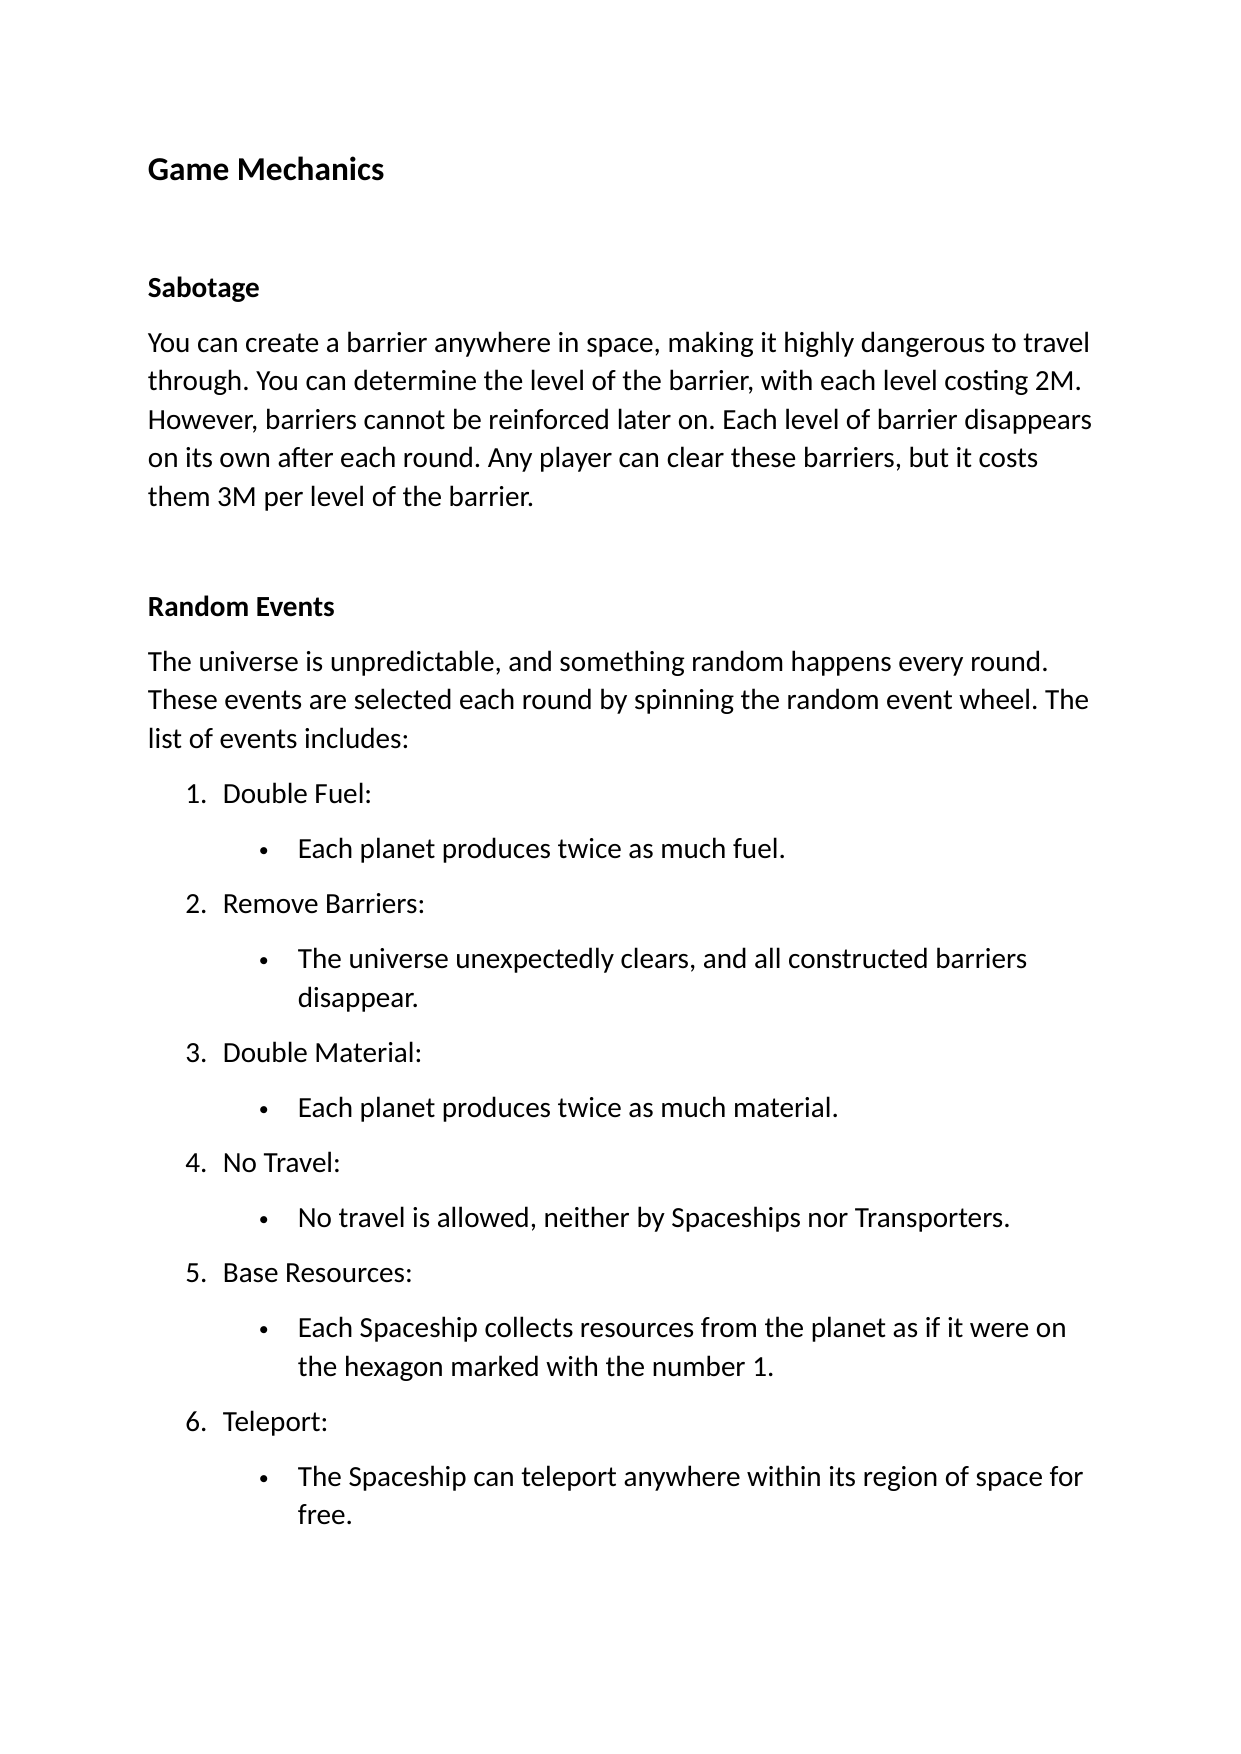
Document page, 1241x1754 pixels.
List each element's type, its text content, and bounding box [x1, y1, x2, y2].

list Base Resources: [185, 1254, 1093, 1290]
list Each Spaceship collects resources from the planet as if it were on the hexagon marked with the number 1. [260, 1309, 1093, 1383]
text You can create a barrier anywhere in space, making it highly dangerous to travel through. You can determine the level of the barrier, with each level costing 2M. However, barriers cannot be reinforced later on. Each level of barrier disappears on its own after each round. Any player can clear these barriers, but it costs them 3M per level of the barrier. [148, 324, 1093, 513]
list Double Material: [185, 1034, 1093, 1069]
list The Spaceship can teleport anywhere within its region of space for free. [260, 1458, 1093, 1532]
list Teleport: [185, 1403, 1093, 1438]
list Double Fuel: [185, 775, 1093, 811]
text Game Mechanics [148, 148, 1093, 188]
list Remove Barriers: [185, 885, 1093, 921]
text Random Events [148, 588, 1093, 623]
text Sabotage [148, 269, 1093, 304]
list No Travel: [185, 1144, 1093, 1180]
list Each planet produces twice as much fuel. [260, 830, 1093, 866]
text The universe is unpredictable, and something random happens every round. These events are selected each round by spinning the random event wheel. The list of events includes: [148, 643, 1093, 756]
list Each planet produces twice as much material. [260, 1089, 1093, 1124]
list The universe unexpectedly clears, and all constructed barriers disappear. [260, 940, 1093, 1014]
list No travel is allowed, neither by Spaceships nor Transporters. [260, 1199, 1093, 1235]
